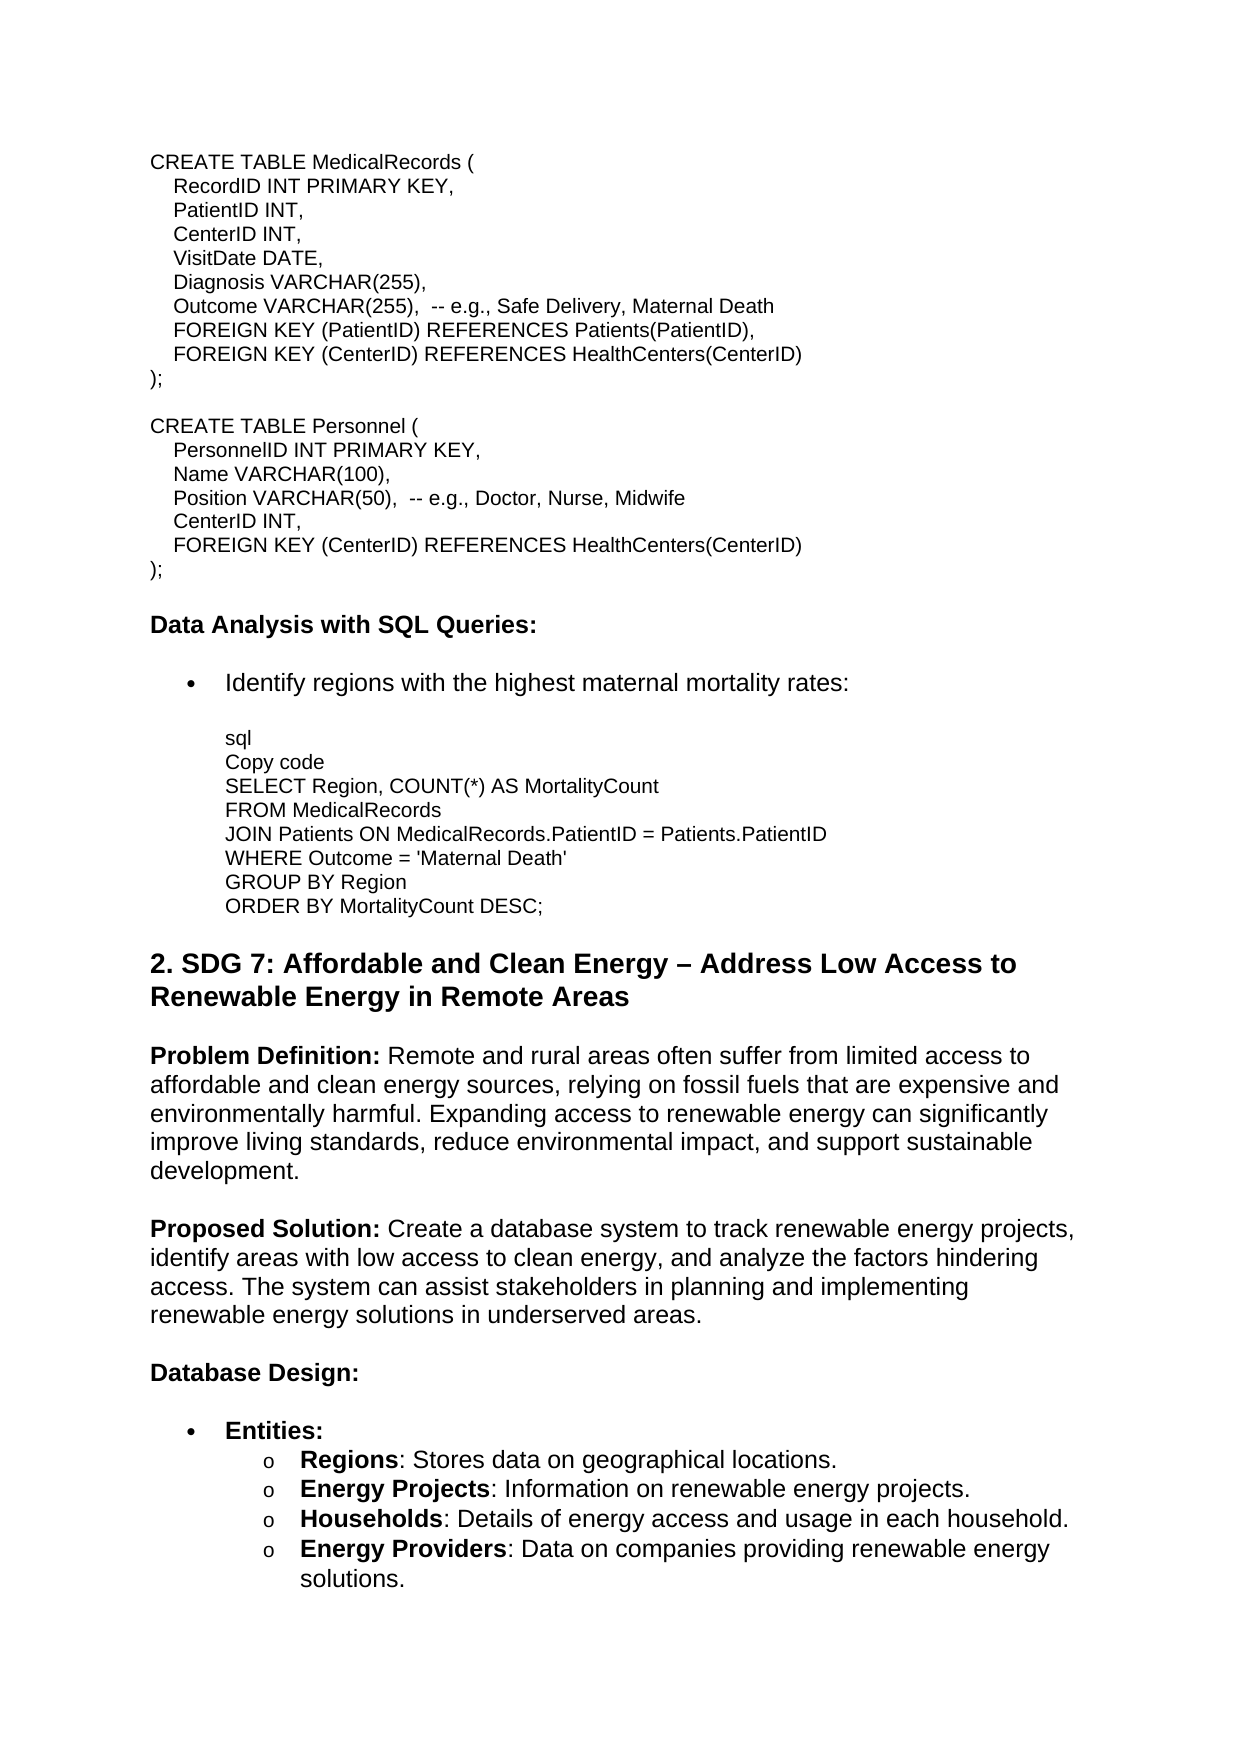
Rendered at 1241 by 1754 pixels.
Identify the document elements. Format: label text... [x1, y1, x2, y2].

text Name VARCHAR(100), [150, 461, 1090, 485]
list Entities: [187, 1416, 1090, 1445]
text PatientID INT, [150, 198, 1090, 222]
text FOREIGN KEY (CenterID) REFERENCES HealthCenters(CenterID) [150, 533, 1090, 557]
text ); [150, 366, 1090, 389]
text ORDER BY MortalityCount DESC; [225, 894, 1090, 918]
list Energy Projects: Information on renewable energy projects. [262, 1474, 1090, 1504]
text Problem Definition: Remote and rural areas often suffer from limited access to affordable and clean energy sources, relying on fossil fuels that are expensive and environmentally harmful. Expanding access to renewable energy can significantly improve living standards, reduce environmental impact, and support sustainable development. [150, 1041, 1090, 1185]
text ); [150, 557, 1090, 581]
list Identify regions with the highest maternal mortality rates: [187, 668, 1090, 697]
text SELECT Region, COUNT(*) AS MortalityCount [225, 774, 1090, 798]
text Diagnosis VARCHAR(255), [150, 270, 1090, 294]
text CenterID INT, [150, 222, 1090, 246]
text CREATE TABLE MedicalRecords ( [150, 150, 1090, 174]
text Copy code [225, 750, 1090, 774]
text FOREIGN KEY (PatientID) REFERENCES Patients(PatientID), [150, 318, 1090, 342]
list Energy Providers: Data on companies providing renewable energy solutions. [262, 1534, 1090, 1592]
text VisitDate DATE, [150, 246, 1090, 270]
text WHERE Outcome = 'Maternal Death' [225, 846, 1090, 870]
list Households: Details of energy access and usage in each household. [262, 1504, 1090, 1534]
text CREATE TABLE Personnel ( [150, 413, 1090, 437]
text FROM MedicalRecords [225, 798, 1090, 822]
text Position VARCHAR(50), -- e.g., Doctor, Nurse, Midwife [150, 485, 1090, 509]
text Outcome VARCHAR(255), -- e.g., Safe Delivery, Maternal Death [150, 294, 1090, 318]
text 2. SDG 7: Affordable and Clean Energy – Address Low Access to Renewable Energy in Remote Areas [150, 947, 1090, 1012]
text FOREIGN KEY (CenterID) REFERENCES HealthCenters(CenterID) [150, 342, 1090, 366]
text RecordID INT PRIMARY KEY, [150, 174, 1090, 198]
text PersonnelID INT PRIMARY KEY, [150, 437, 1090, 461]
text JOIN Patients ON MedicalRecords.PatientID = Patients.PatientID [225, 822, 1090, 846]
text CenterID INT, [150, 509, 1090, 533]
text Data Analysis with SQL Queries: [150, 610, 1090, 639]
list Regions: Stores data on geographical locations. [262, 1445, 1090, 1474]
text sql [225, 726, 1090, 750]
text GROUP BY Region [225, 870, 1090, 894]
text Proposed Solution: Create a database system to track renewable energy projects, identify areas with low access to clean energy, and analyze the factors hindering access. The system can assist stakeholders in planning and implementing renewable energy solutions in underserved areas. [150, 1214, 1090, 1329]
text Database Design: [150, 1358, 1090, 1387]
